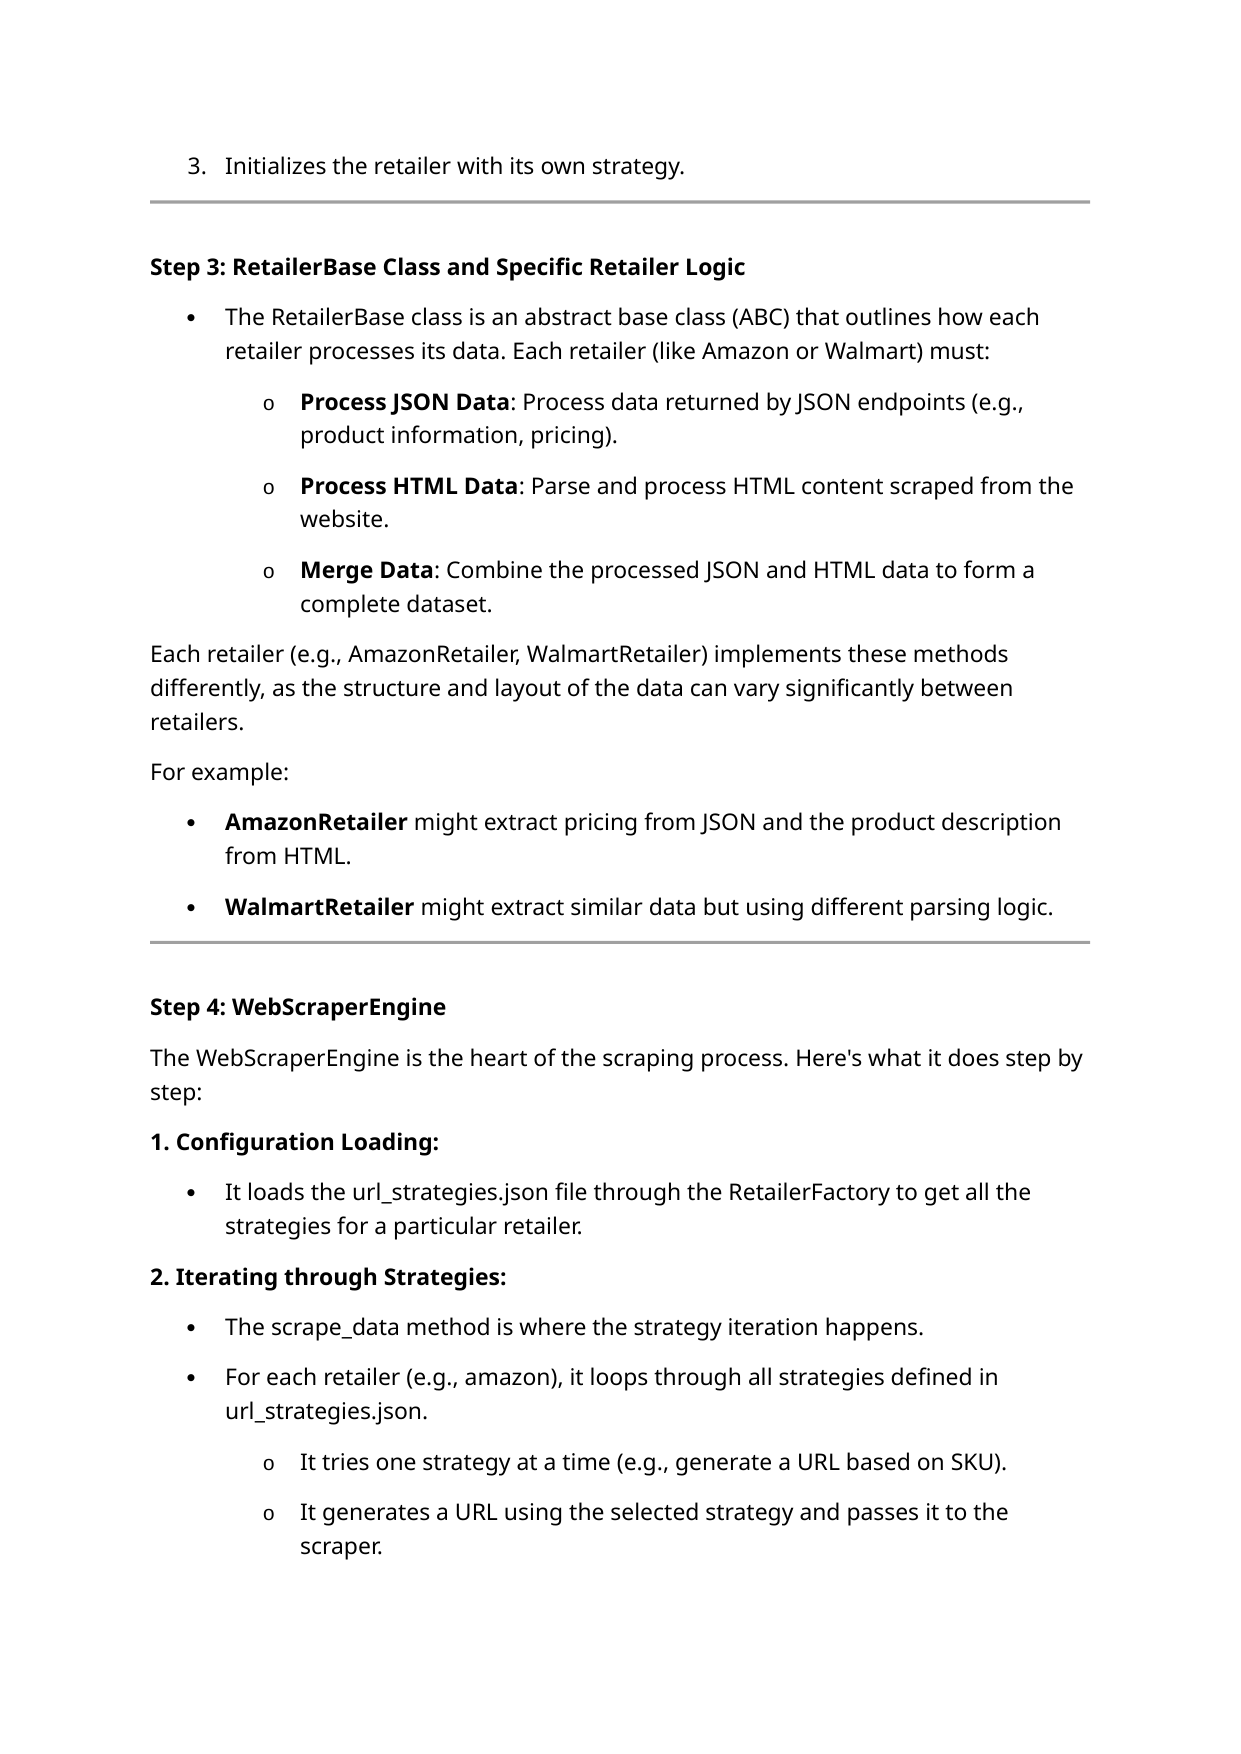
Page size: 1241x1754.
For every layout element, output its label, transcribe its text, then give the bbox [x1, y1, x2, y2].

text 1. Configuration Loading: [150, 1126, 1090, 1157]
text Step 3: RetailerBase Class and Specific Retailer Logic [150, 251, 1090, 282]
list The RetailerBase class is an abstract base class (ABC) that outlines how each retailer processes its data. Each retailer (like Amazon or Walmart) must: [187, 301, 1090, 366]
list Process JSON Data: Process data returned by JSON endpoints (e.g., product information, pricing). [262, 385, 1090, 450]
list It loads the url_strategies.json file through the RetailerFactory to get all the strategies for a particular retailer. [187, 1176, 1090, 1241]
list Initializes the retailer with its own strategy. [187, 150, 1090, 181]
text Each retailer (e.g., AmazonRetailer, WalmartRetailer) implements these methods differently, as the structure and layout of the data can vary significantly between retailers. [150, 638, 1090, 737]
list Merge Data: Combine the processed JSON and HTML data to form a complete dataset. [262, 554, 1090, 619]
list It generates a URL using the selected strategy and passes it to the scraper. [262, 1496, 1090, 1561]
list Process HTML Data: Parse and process HTML content scraped from the website. [262, 469, 1090, 534]
list WalmartRetailer might extract similar data but using different parsing logic. [187, 890, 1090, 922]
text 2. Iterating through Strategies: [150, 1260, 1090, 1292]
list It tries one strategy at a time (e.g., generate a URL based on SKU). [262, 1445, 1090, 1477]
text Step 4: WebScraperEngine [150, 991, 1090, 1022]
text For example: [150, 756, 1090, 787]
list The scrape_data method is where the strategy iteration happens. [187, 1311, 1090, 1342]
text The WebScraperEngine is the heart of the scraping process. Here's what it does step by step: [150, 1042, 1090, 1107]
list AmazonRetailer might extract pricing from JSON and the product description from HTML. [187, 806, 1090, 871]
list For each retailer (e.g., amazon), it loops through all strategies defined in url_strategies.json. [187, 1361, 1090, 1426]
